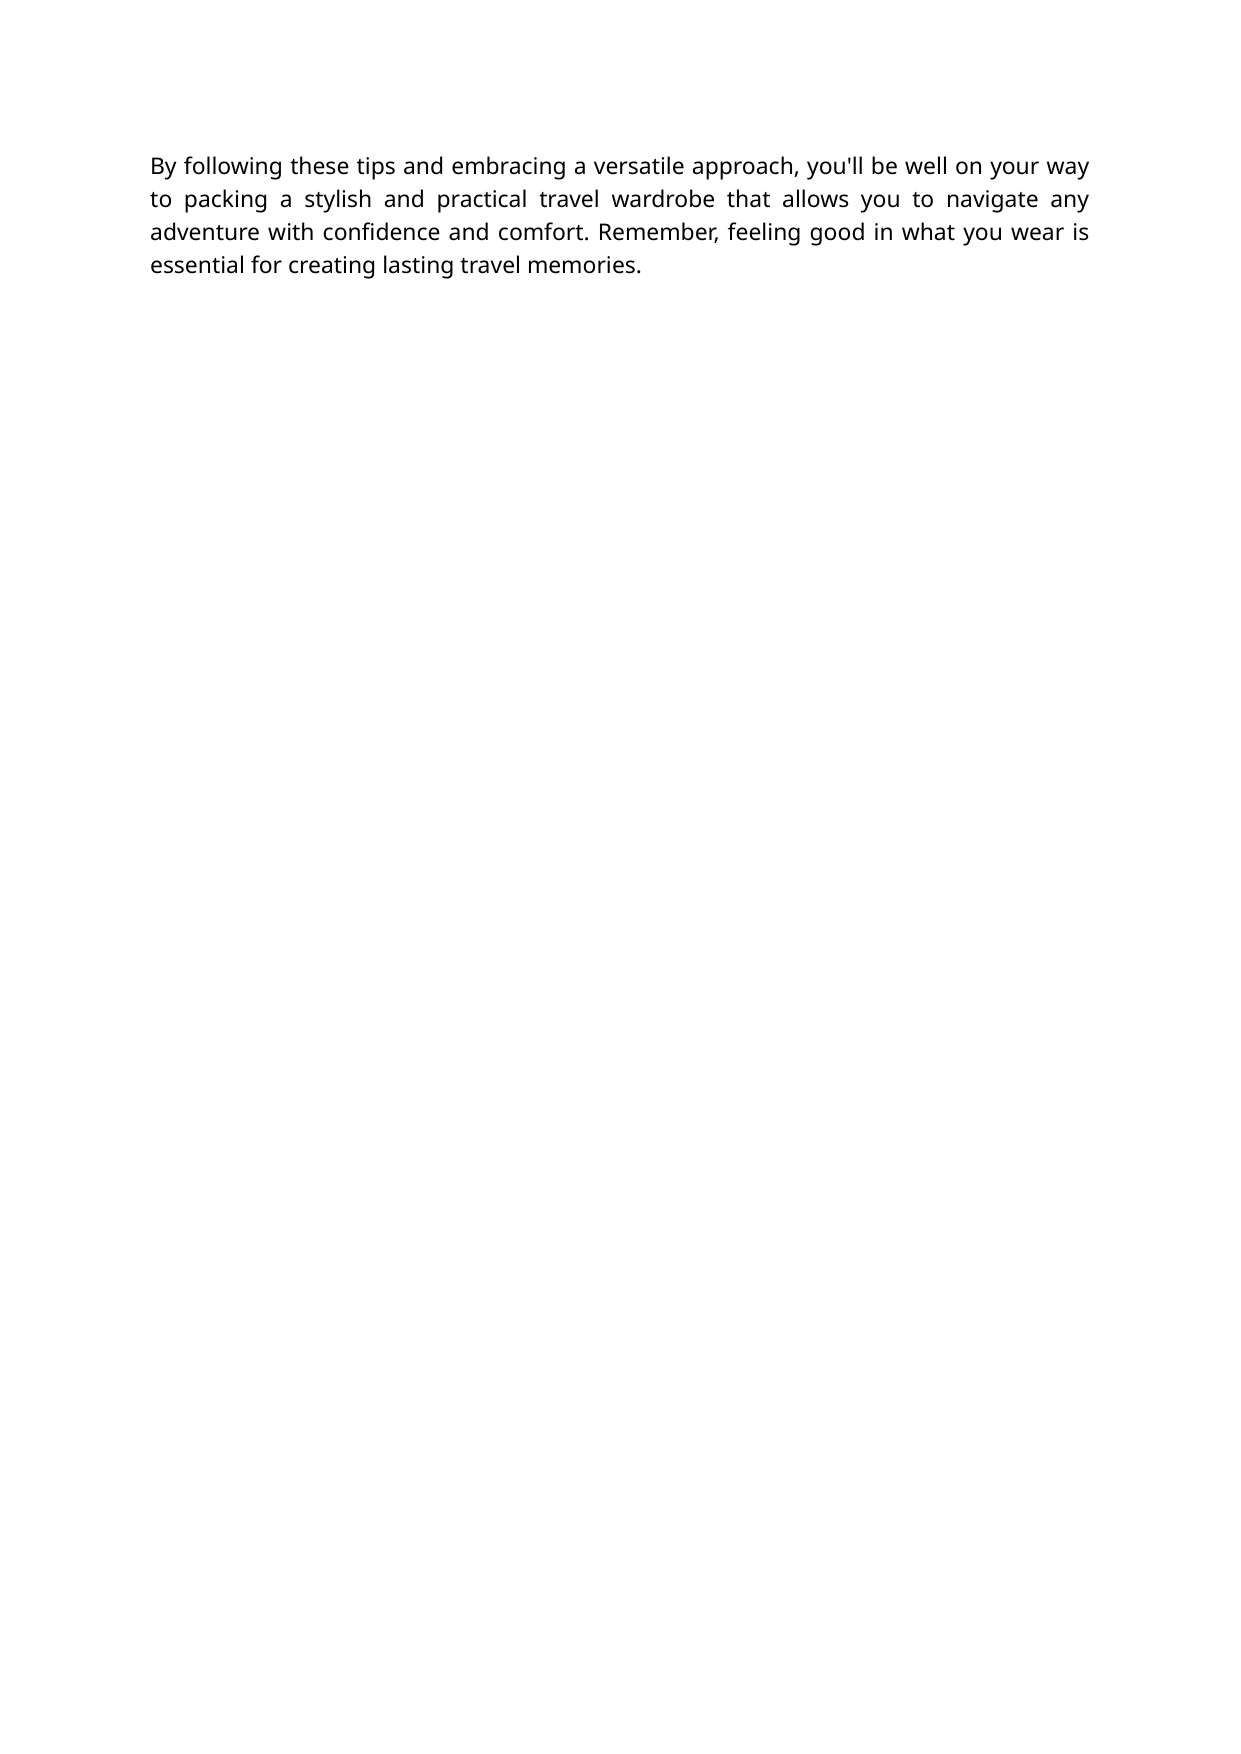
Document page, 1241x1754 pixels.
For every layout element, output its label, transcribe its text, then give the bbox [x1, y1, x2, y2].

text By following these tips and embracing a versatile approach, you'll be well on your way to packing a stylish and practical travel wardrobe that allows you to navigate any adventure with confidence and comfort. Remember, feeling good in what you wear is essential for creating lasting travel memories. [150, 150, 1090, 281]
